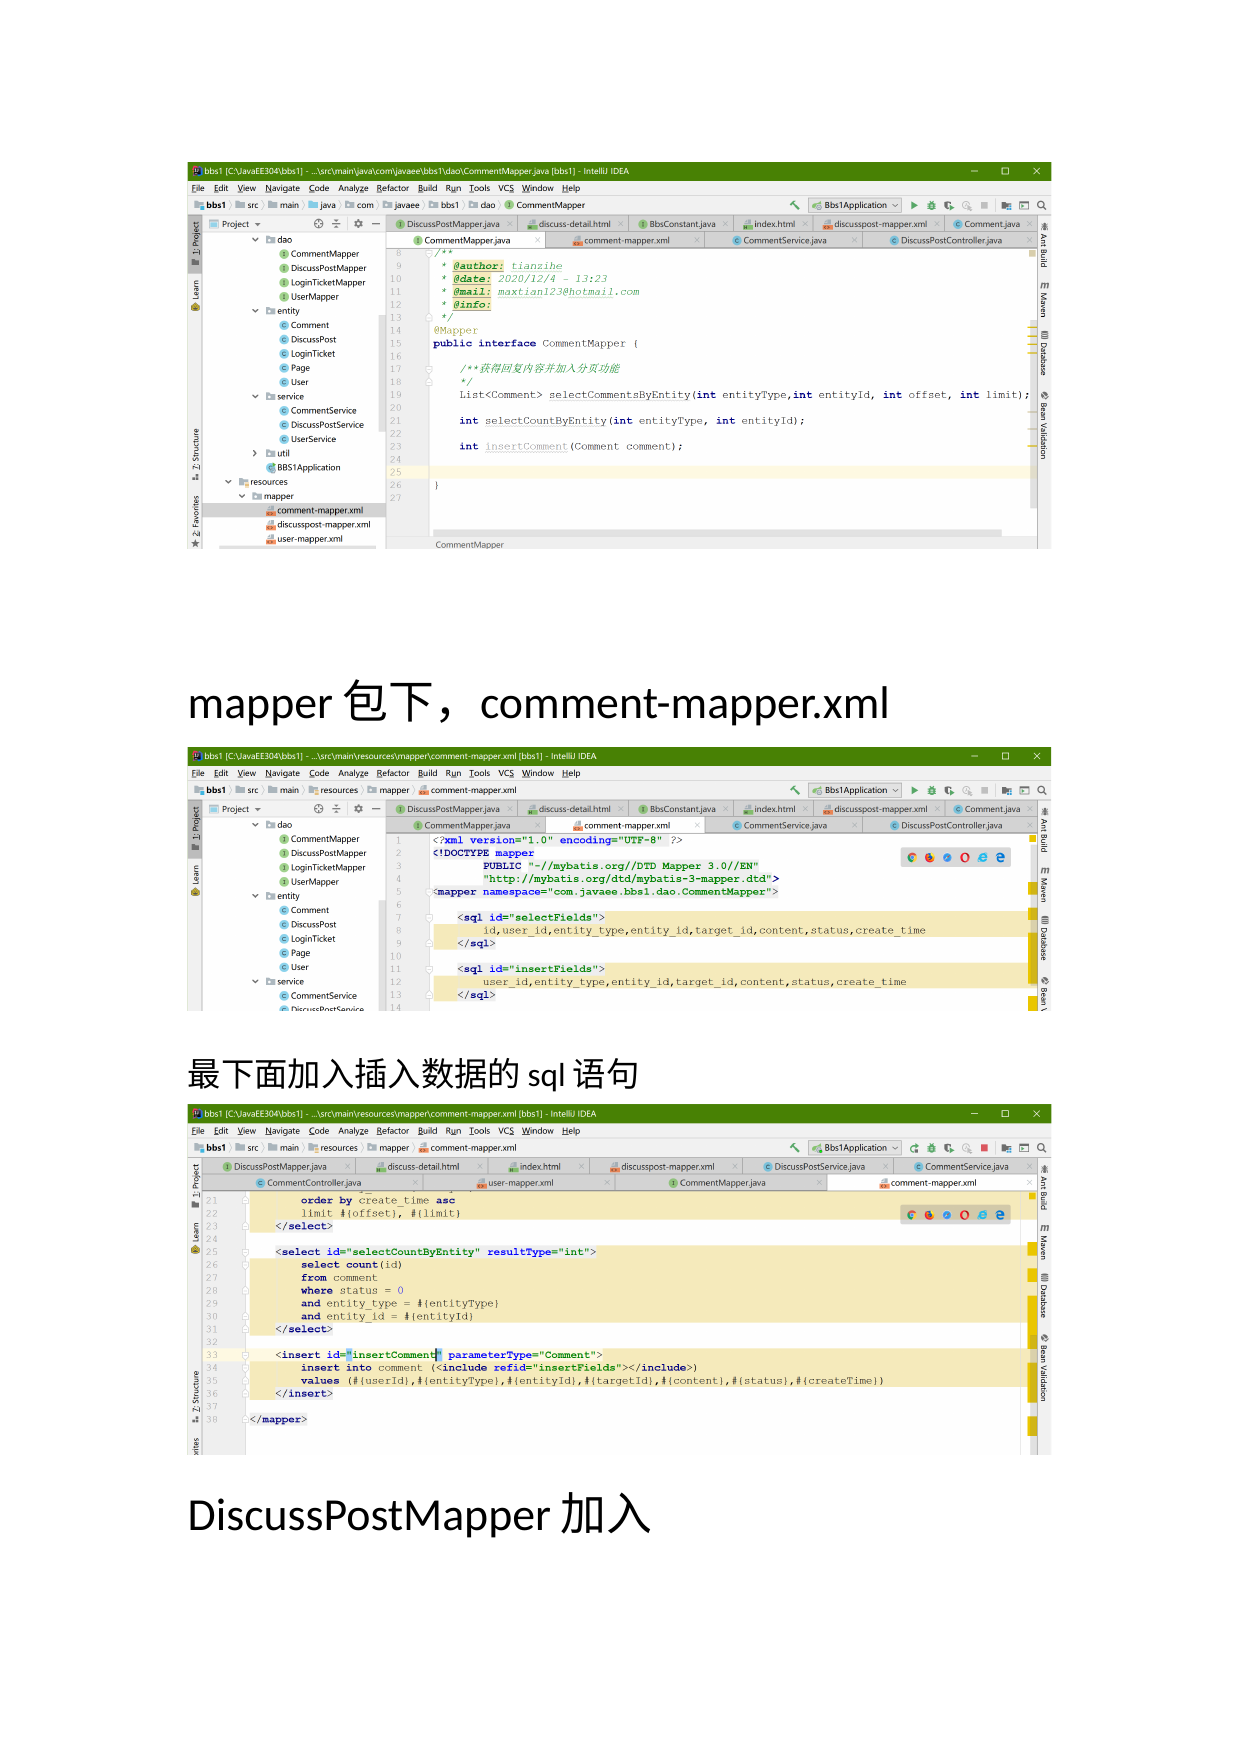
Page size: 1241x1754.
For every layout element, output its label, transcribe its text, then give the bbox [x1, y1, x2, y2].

text DiscussPostMapper加入 [187, 1462, 1053, 1559]
picture [187, 747, 1052, 1011]
picture [187, 1104, 1052, 1455]
picture [187, 162, 1052, 549]
text 最下面加入插入数据的sql语句 [187, 1039, 1053, 1104]
text mapper包下，comment-mapper.xml [187, 649, 1053, 747]
